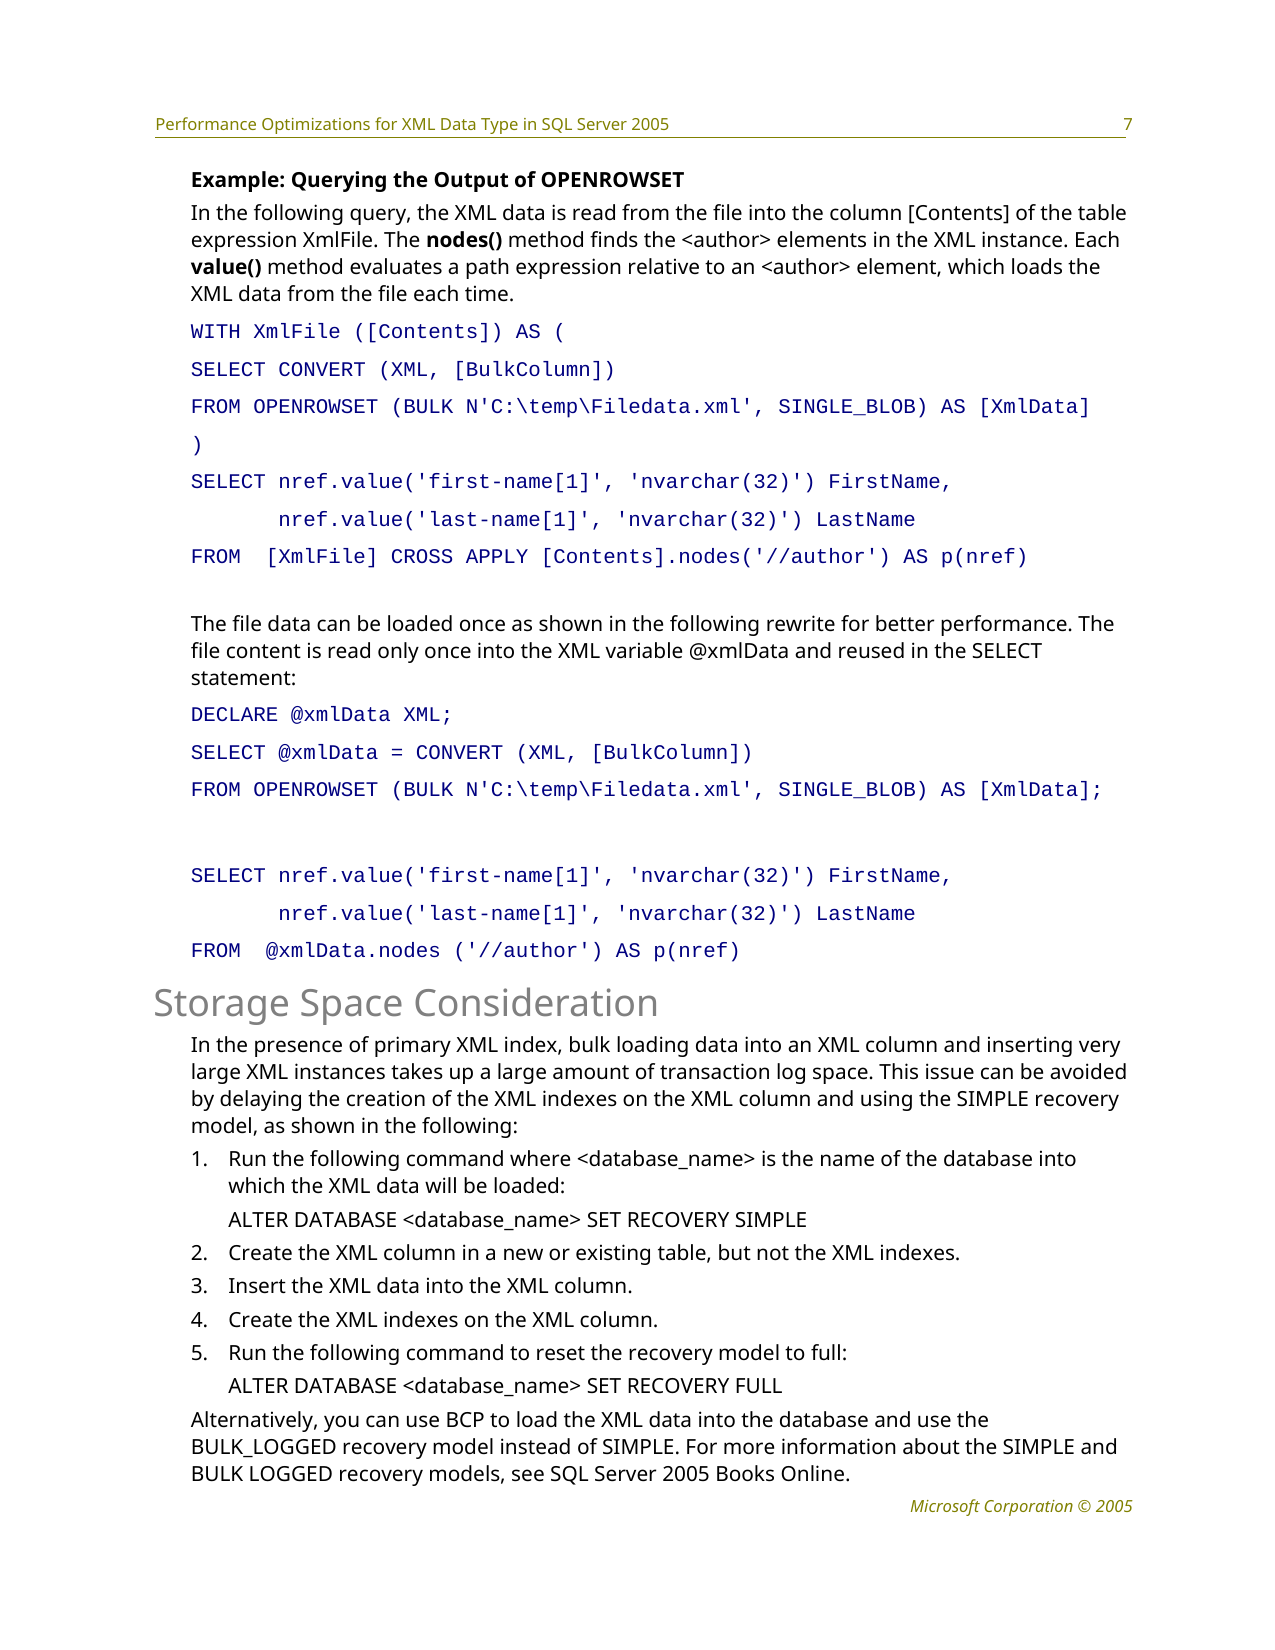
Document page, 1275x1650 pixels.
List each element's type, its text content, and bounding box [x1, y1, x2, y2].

text The file data can be loaded once as shown in the following rewrite for better performance. The file content is read only once into the XML variable @xmlData and reused in the SELECT statement: [191, 609, 1128, 691]
text FROM OPENROWSET (BULK N'C:\temp\Filedata.xml', SINGLE_BLOB) AS [XmlData]; [191, 772, 1128, 803]
list ALTER DATABASE <database_name> SET RECOVERY FULL [228, 1372, 1128, 1399]
text SELECT nref.value('first-name[1]', 'nvarchar(32)') FirstName, [191, 463, 1128, 495]
text SELECT nref.value('first-name[1]', 'nvarchar(32)') FirstName, [191, 858, 1128, 889]
text FROM @xmlData.nodes ('//author') AS p(nref) [191, 933, 1128, 964]
text In the presence of primary XML index, bulk loading data into an XML column and inserting very large XML instances takes up a large amount of transaction log space. This issue can be avoided by delaying the creation of the XML indexes on the XML column and using the SIMPLE recovery model, as shown in the following: [191, 1031, 1128, 1139]
text FROM OPENROWSET (BULK N'C:\temp\Filedata.xml', SINGLE_BLOB) AS [XmlData] [191, 388, 1128, 420]
text Example: Querying the Output of OPENROWSET [191, 166, 1128, 193]
text SELECT CONVERT (XML, [BulkColumn]) [191, 351, 1128, 382]
text nref.value('last-name[1]', 'nvarchar(32)') LastName [191, 895, 1128, 926]
list Run the following command where <database_name> is the name of the database into which the XML data will be loaded: [191, 1145, 1128, 1199]
text SELECT @xmlData = CONVERT (XML, [BulkColumn]) [191, 734, 1128, 766]
text nref.value('last-name[1]', 'nvarchar(32)') LastName [191, 501, 1128, 532]
list ALTER DATABASE <database_name> SET RECOVERY SIMPLE [228, 1206, 1128, 1233]
list Run the following command to reset the recovery model to full: [191, 1339, 1128, 1366]
text In the following query, the XML data is read from the file into the column [Contents] of the table expression XmlFile. The nodes() method finds the <author> elements in the XML instance. Each value() method evaluates a path expression relative to an <author> element, which loads the XML data from the file each time. [191, 199, 1128, 307]
list Create the XML column in a new or existing table, but not the XML indexes. [191, 1239, 1128, 1266]
text WITH XmlFile ([Contents]) AS ( [191, 313, 1128, 345]
text Alternatively, you can use BCP to load the XML data into the database and use the BULK_LOGGED recovery model instead of SIMPLE. For more information about the SIMPLE and BULK LOGGED recovery models, see SQL Server 2005 Books Online. [191, 1406, 1128, 1487]
list Insert the XML data into the XML column. [191, 1272, 1128, 1299]
list Create the XML indexes on the XML column. [191, 1306, 1128, 1333]
text ) [191, 426, 1128, 457]
text DECLARE @xmlData XML; [191, 697, 1128, 728]
subtitle Storage Space Consideration [153, 983, 1128, 1024]
text FROM [XmlFile] CROSS APPLY [Contents].nodes('//author') AS p(nref) [191, 538, 1128, 570]
